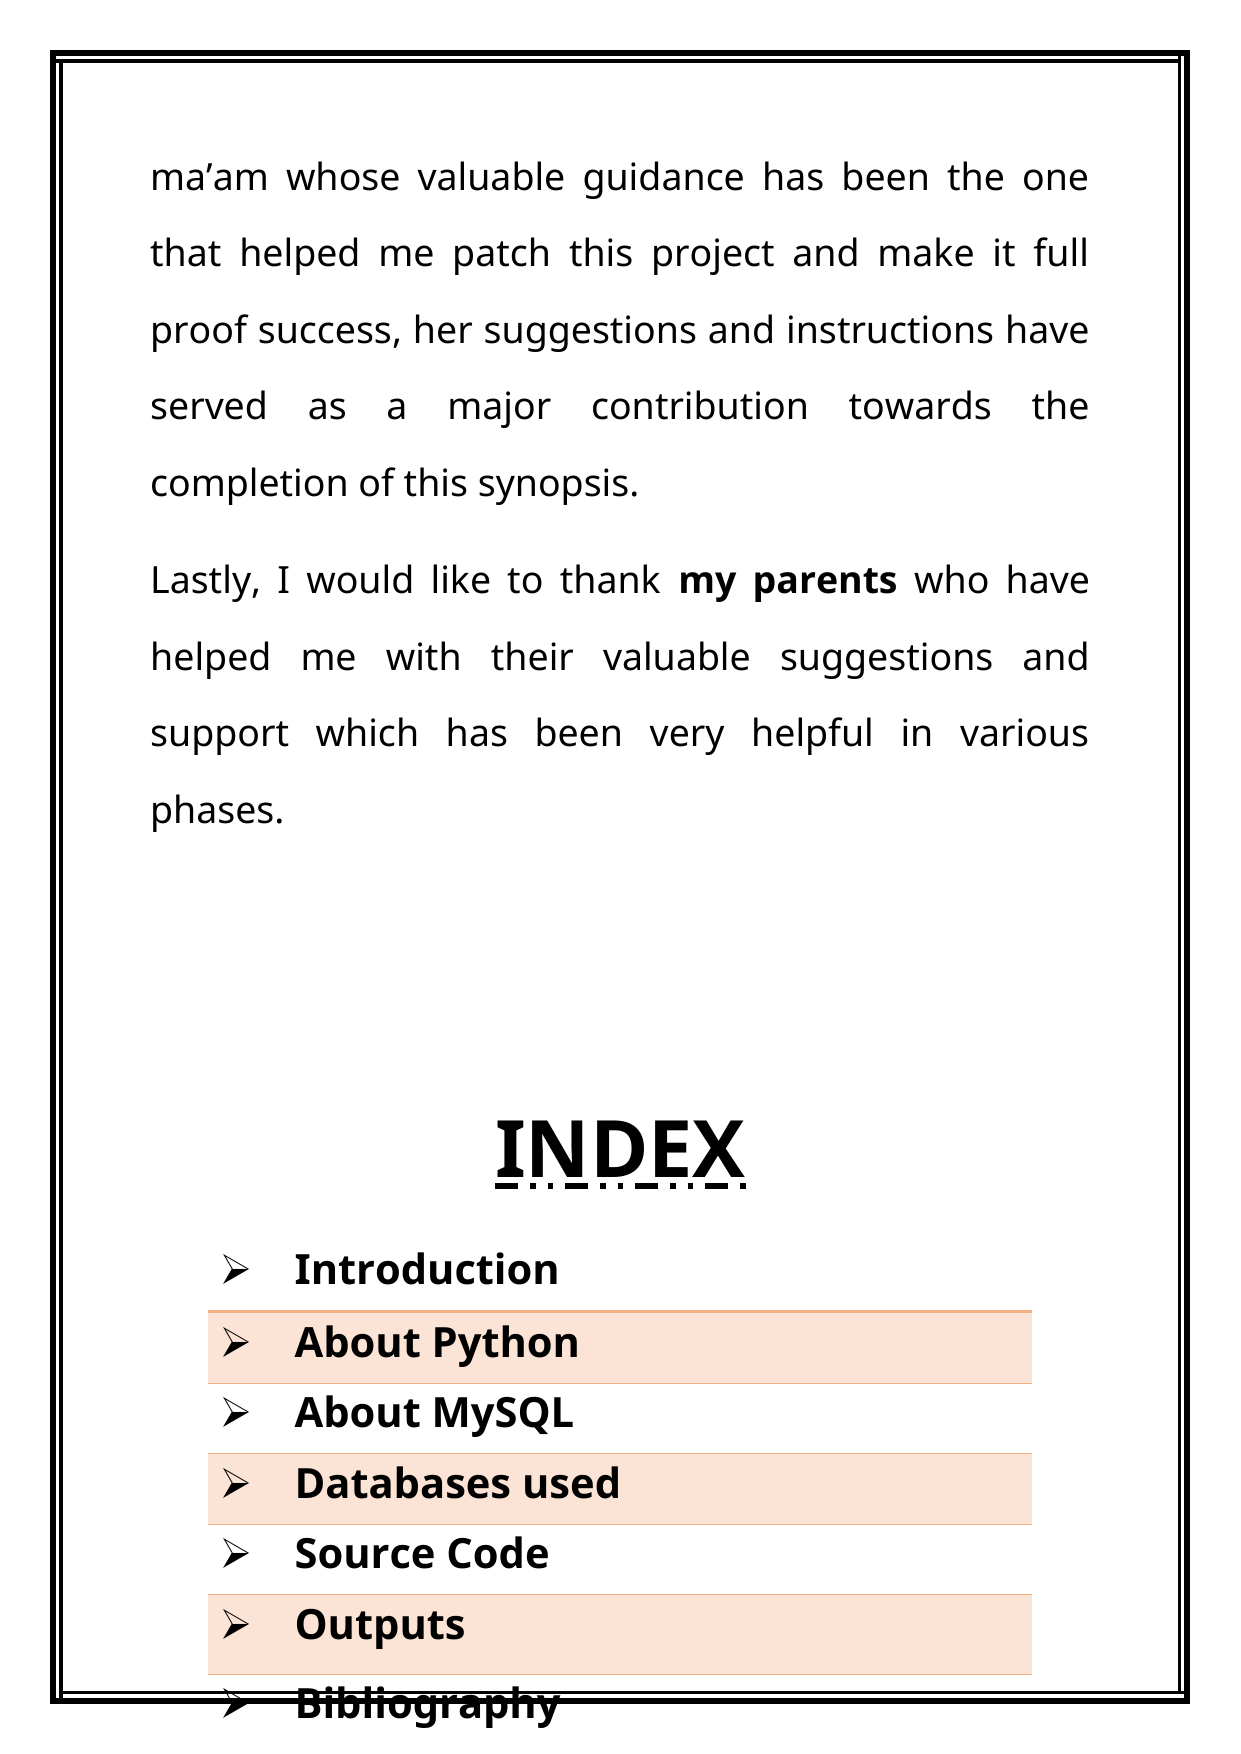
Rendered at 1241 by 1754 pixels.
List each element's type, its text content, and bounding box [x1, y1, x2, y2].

table_cell Databases used [208, 1454, 1032, 1524]
table_cell About MySQL [208, 1384, 1032, 1453]
table_cell About Python [208, 1313, 1032, 1383]
table_header Introduction [208, 1240, 1032, 1310]
table_cell Outputs [208, 1595, 1032, 1674]
table_cell Source Code [208, 1525, 1032, 1594]
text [150, 150, 1090, 507]
text INDEX [150, 1093, 1090, 1201]
text Lastly, I would like to thank my parents who have helped me with their valuable suggestions and support which has been very helpful in various phases. [150, 554, 1090, 834]
table_cell Bibliography [208, 1675, 1032, 1753]
